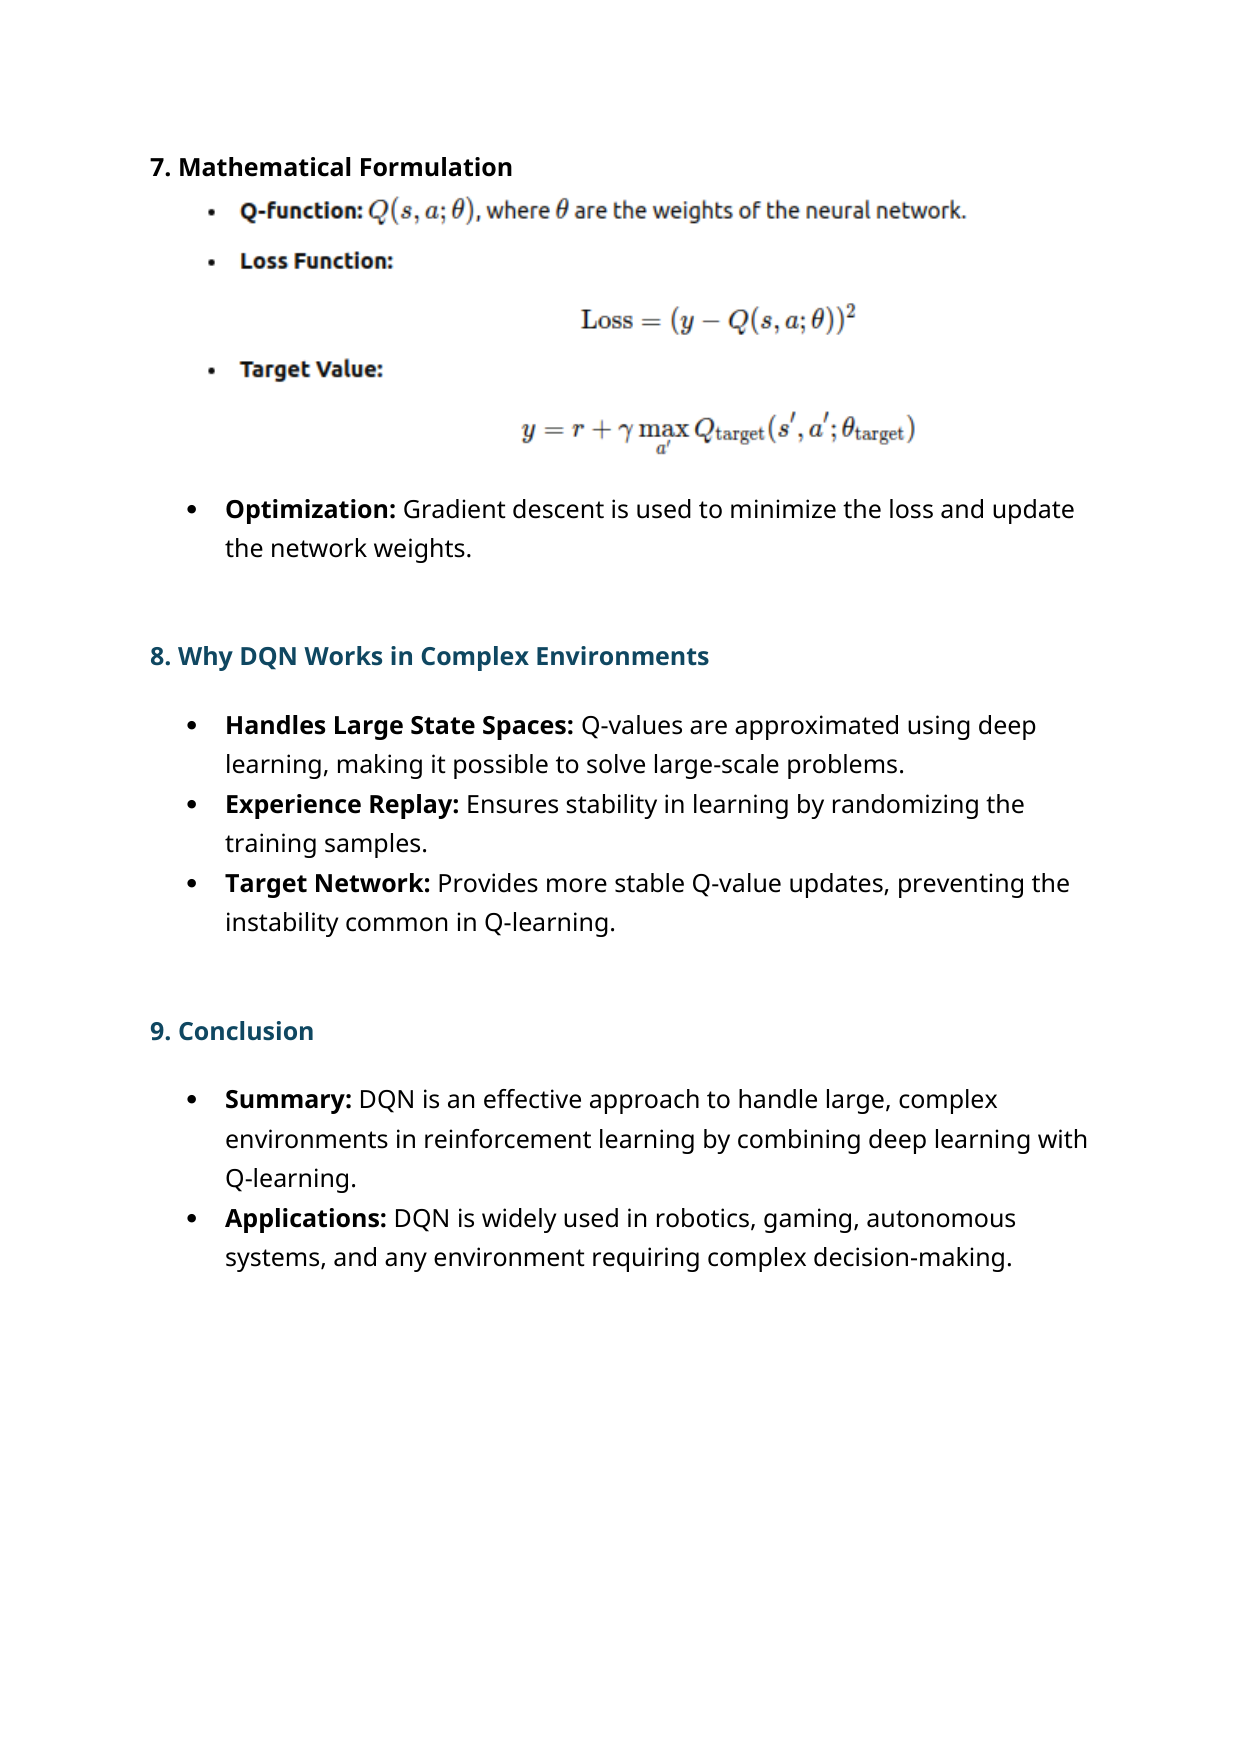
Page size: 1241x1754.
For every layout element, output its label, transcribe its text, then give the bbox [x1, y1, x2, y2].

subtitle 8. Why DQN Works in Complex Environments [150, 639, 1090, 673]
list Experience Replay: Ensures stability in learning by randomizing the training samples. [187, 787, 1090, 860]
subtitle 9. Conclusion [150, 1013, 1090, 1047]
list Handles Large State Spaces: Q-values are approximated using deep learning, making it possible to solve large-scale problems. [187, 708, 1090, 781]
list Optimization: Gradient descent is used to minimize the loss and update the network weights. [187, 491, 1090, 565]
list Summary: DQN is an effective approach to handle large, complex environments in reinforcement learning by combining deep learning with Q-learning. [187, 1082, 1090, 1195]
text 7. Mathematical Formulation [150, 150, 1090, 469]
list Target Network: Provides more stable Q-value updates, preventing the instability common in Q-learning. [187, 866, 1090, 939]
list Applications: DQN is widely used in robotics, gaming, autonomous systems, and any environment requiring complex decision-making. [187, 1201, 1090, 1274]
